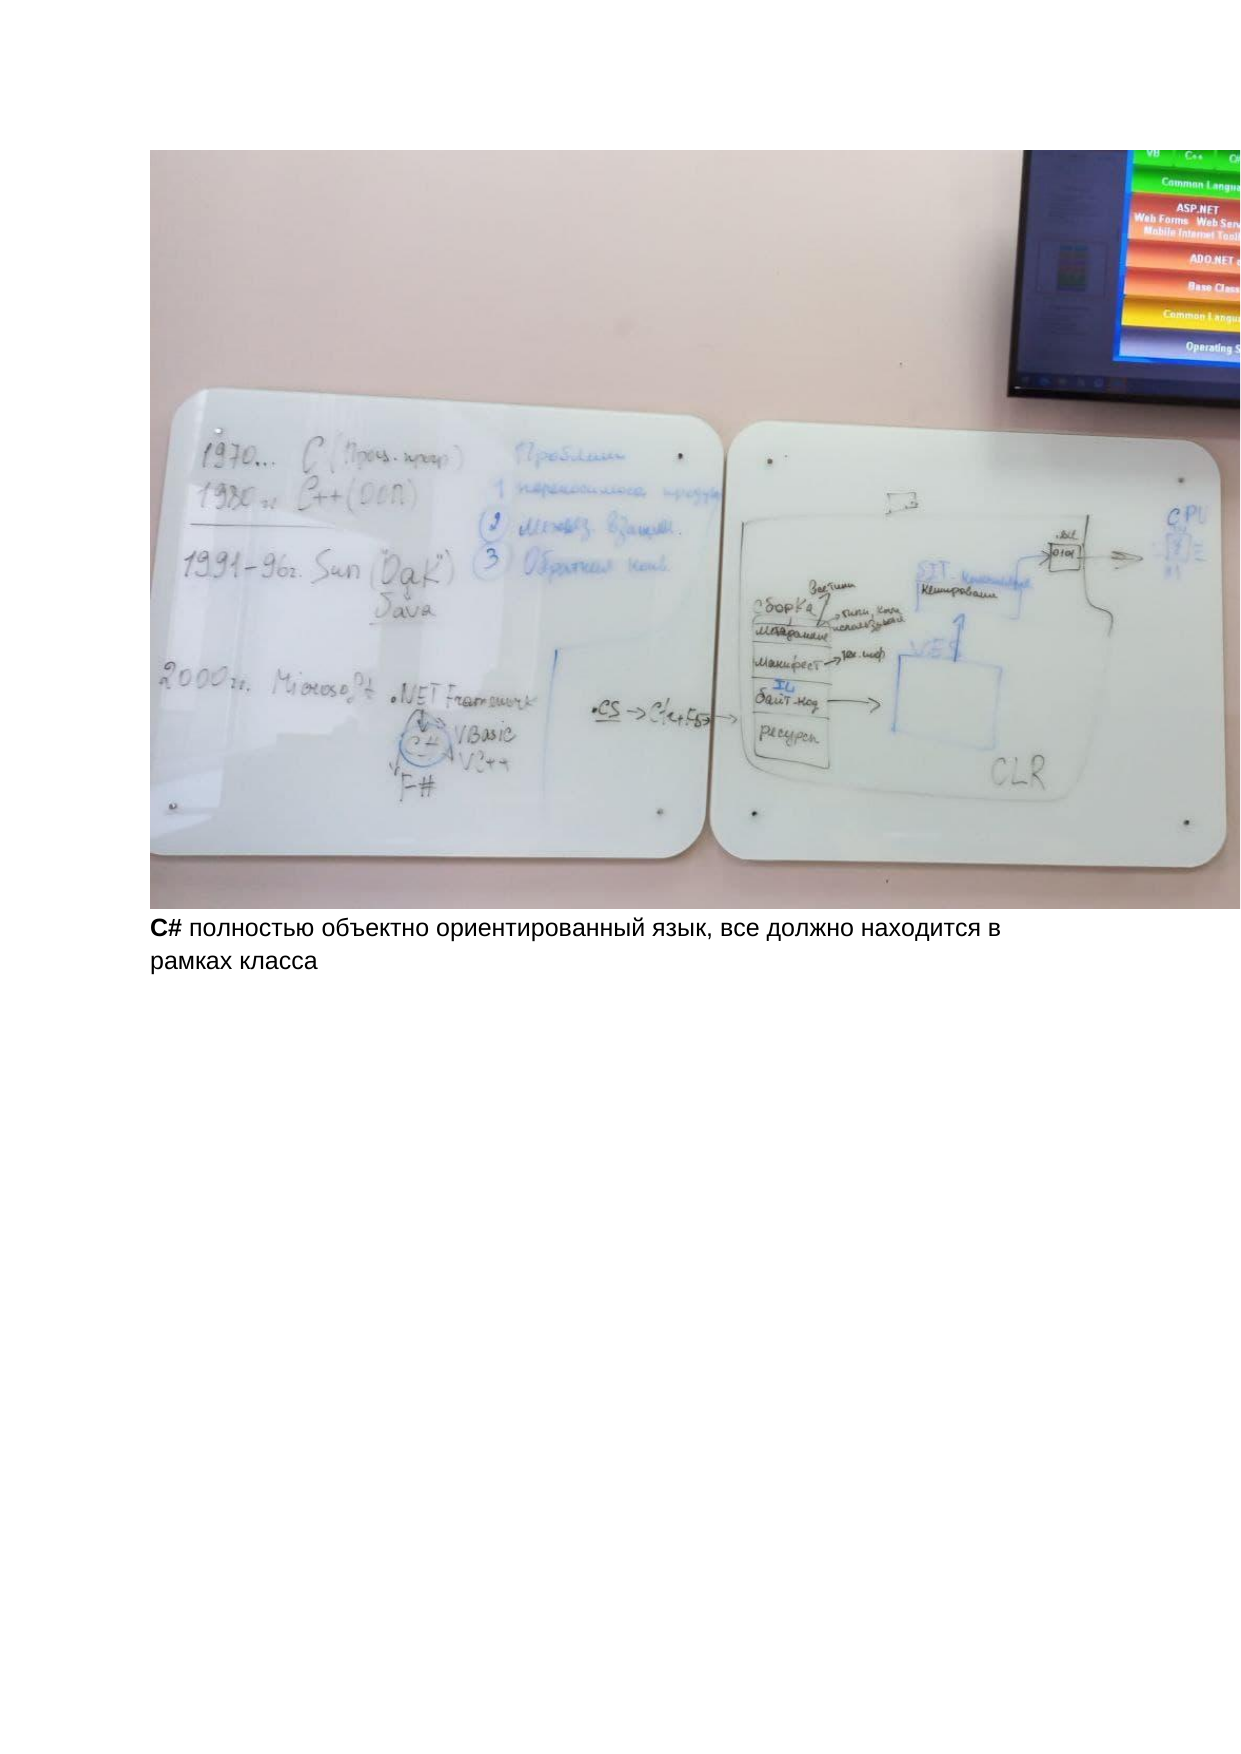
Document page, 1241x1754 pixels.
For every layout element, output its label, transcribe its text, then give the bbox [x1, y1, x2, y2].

picture [150, 150, 1241, 909]
text C# полностью объектно ориентированный язык, все должно находится в рамках класса [150, 913, 1090, 974]
